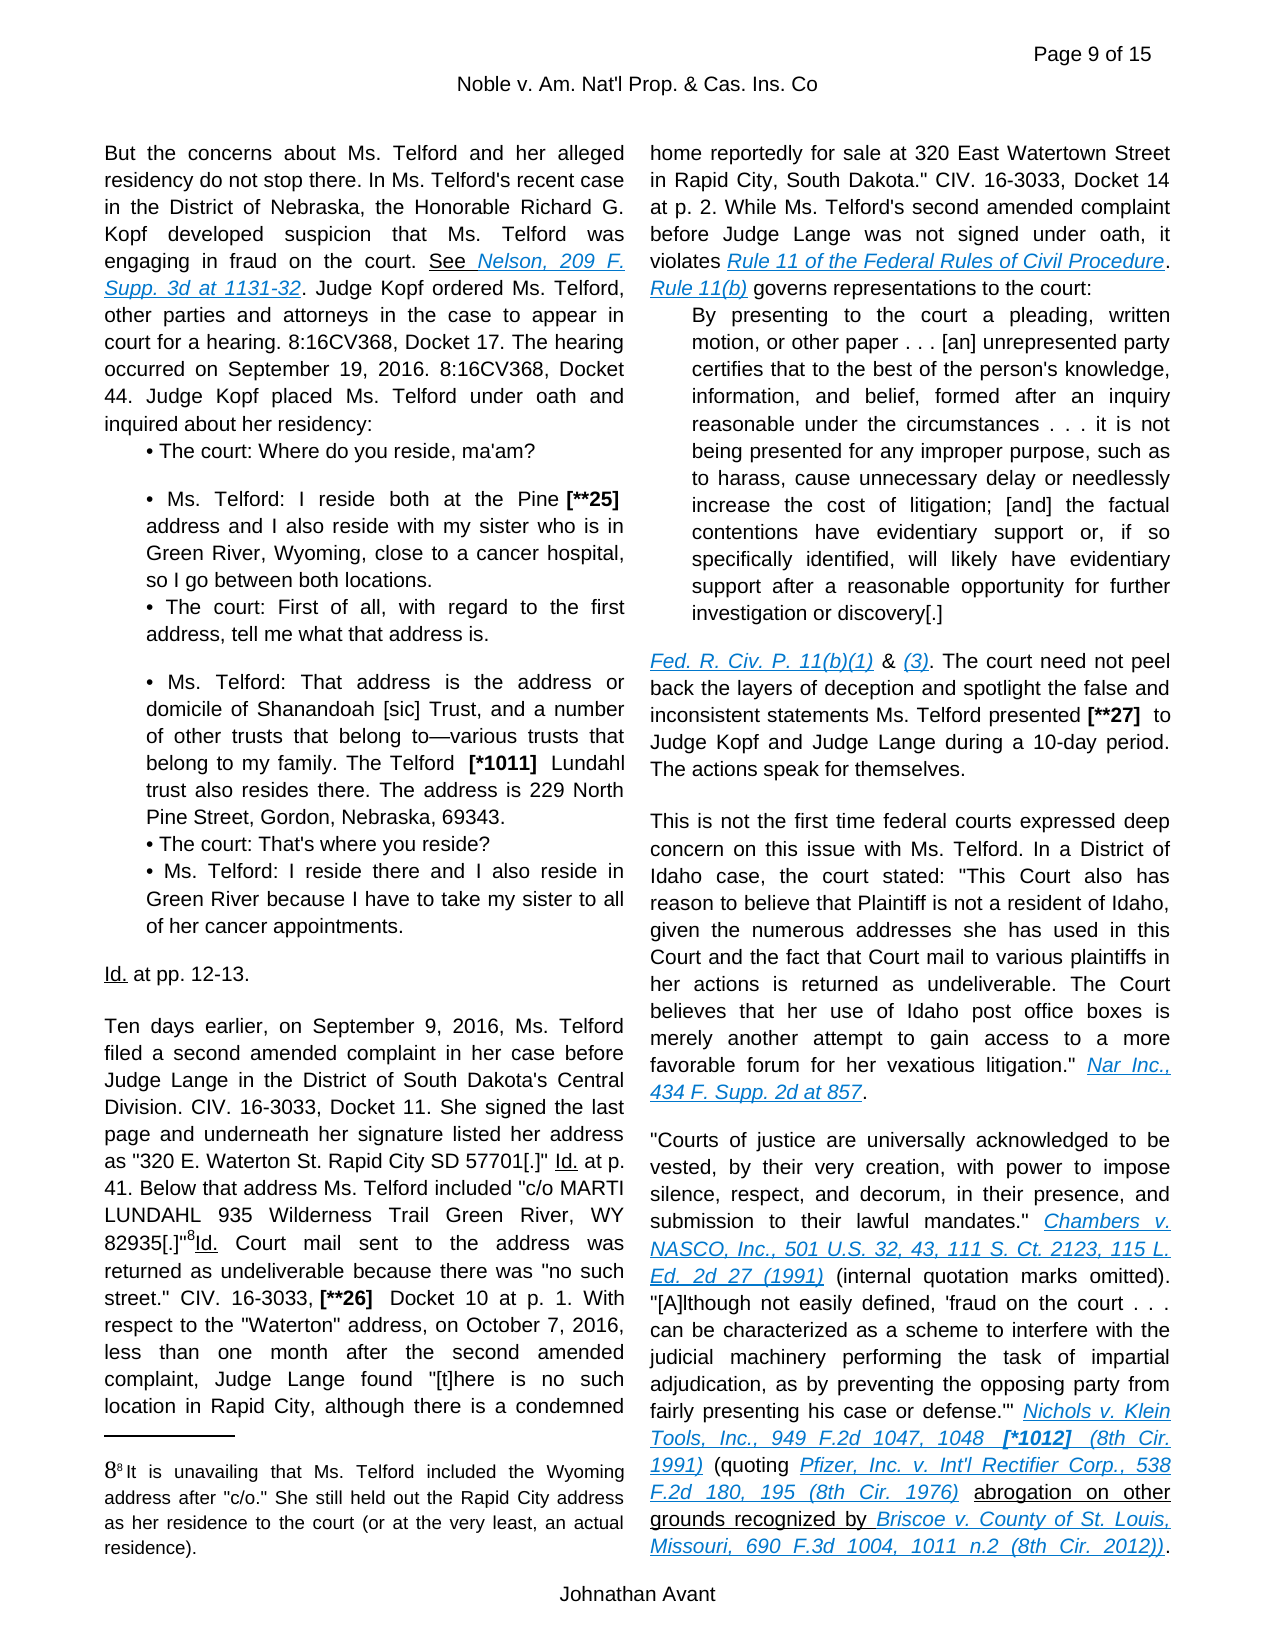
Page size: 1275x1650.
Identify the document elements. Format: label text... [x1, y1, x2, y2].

text But the concerns about Ms. Telford and her alleged residency do not stop there. In Ms. Telford's recent case in the District of Nebraska, the Honorable Richard G. Kopf developed suspicion that Ms. Telford was engaging in fraud on the court. See Nelson, 209 F. Supp. 3d at 1131-32. Judge Kopf ordered Ms. Telford, other parties and attorneys in the case to appear in court for a hearing. 8:16CV368, Docket 17. The hearing occurred on September 19, 2016. 8:16CV368, Docket 44. Judge Kopf placed Ms. Telford under oath and inquired about her residency: [104, 137, 625, 435]
text • The court: Where do you reside, ma'am? [146, 435, 625, 462]
text Ten days earlier, on September 9, 2016, Ms. Telford filed a second amended complaint in her case before Judge Lange in the District of South Dakota's Central Division. CIV. 16-3033, Docket 11. She signed the last page and underneath her signature listed her address as "320 E. Waterton St. Rapid City SD 57701[.]" Id. at p. 41. Below that address Ms. Telford included "c/o MARTI LUNDAHL 935 Wilderness Trail Green River, WY 82935[.]"8Id. Court mail sent to the address was returned as undeliverable because there was "no such street." CIV. 16-3033, [**26] Docket 10 at p. 1. With respect to the "Waterton" address, on October 7, 2016, less than one month after the second amended complaint, Judge Lange found "[t]here is no such location in Rapid City, although there is a condemned home reportedly for sale at 320 East Watertown Street in Rapid City, South Dakota." CIV. 16-3033, Docket 14 at p. 2. While Ms. Telford's second amended complaint before Judge Lange was not signed under oath, it violates Rule 11 of the Federal Rules of Civil Procedure. Rule 11(b) governs representations to the court: [104, 1010, 625, 1418]
text This is not the first time federal courts expressed deep concern on this issue with Ms. Telford. In a District of Idaho case, the court stated: "This Court also has reason to believe that Plaintiff is not a resident of Idaho, given the numerous addresses she has used in this Court and the fact that Court mail to various plaintiffs in her actions is returned as undeliverable. The Court believes that her use of Idaho post office boxes is merely another attempt to gain access to a more favorable forum for her vexatious litigation." Nar Inc., 434 F. Supp. 2d at 857. [650, 806, 1171, 1104]
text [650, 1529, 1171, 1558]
text By presenting to the court a pleading, written motion, or other paper . . . [an] unrepresented party certifies that to the best of the person's knowledge, information, and belief, formed after an inquiry reasonable under the circumstances . . . it is not being presented for any improper purpose, such as to harass, cause unnecessary delay or needlessly increase the cost of litigation; [and] the factual contentions have evidentiary support or, if so specifically identified, will likely have evidentiary support after a reasonable opportunity for further investigation or discovery[.] [692, 300, 1171, 625]
text • The court: First of all, with regard to the first address, tell me what that address is. [146, 592, 625, 646]
text • Ms. Telford: I reside there and I also reside in Green River because I have to take my sister to all of her cancer appointments. [146, 856, 625, 937]
text • Ms. Telford: That address is the address or domicile of Shanandoah [sic] Trust, and a number of other trusts that belong to—various trusts that belong to my family. The Telford [*1011] Lundahl trust also resides there. The address is 229 North Pine Street, Gordon, Nebraska, 69343. [146, 667, 625, 829]
text • The court: That's where you reside? [146, 829, 625, 856]
text Fed. R. Civ. P. 11(b)(1) & (3). The court need not peel back the layers of deception and spotlight the false and inconsistent statements Ms. Telford presented [**27] to Judge Kopf and Judge Lange during a 10-day period. The actions speak for themselves. [650, 646, 1171, 781]
text Ten days earlier, on September 9, 2016, Ms. Telford filed a second amended complaint in her case before Judge Lange in the District of South Dakota's Central Division. CIV. 16-3033, Docket 11. She signed the last page and underneath her signature listed her address as "320 E. Waterton St. Rapid City SD 57701[.]" Id. at p. 41. Below that address Ms. Telford included "c/o MARTI LUNDAHL 935 Wilderness Trail Green River, WY 82935[.]"8Id. Court mail sent to the address was returned as undeliverable because there was "no such street." CIV. 16-3033, [**26] Docket 10 at p. 1. With respect to the "Waterton" address, on October 7, 2016, less than one month after the second amended complaint, Judge Lange found "[t]here is no such location in Rapid City, although there is a condemned home reportedly for sale at 320 East Watertown Street in Rapid City, South Dakota." CIV. 16-3033, Docket 14 at p. 2. While Ms. Telford's second amended complaint before Judge Lange was not signed under oath, it violates Rule 11 of the Federal Rules of Civil Procedure. Rule 11(b) governs representations to the court: [650, 137, 1171, 300]
text Id. at pp. 12-13. [104, 958, 625, 985]
text • Ms. Telford: I reside both at the Pine [**25] address and I also reside with my sister who is in Green River, Wyoming, close to a cancer hospital, so I go between both locations. [146, 483, 625, 592]
